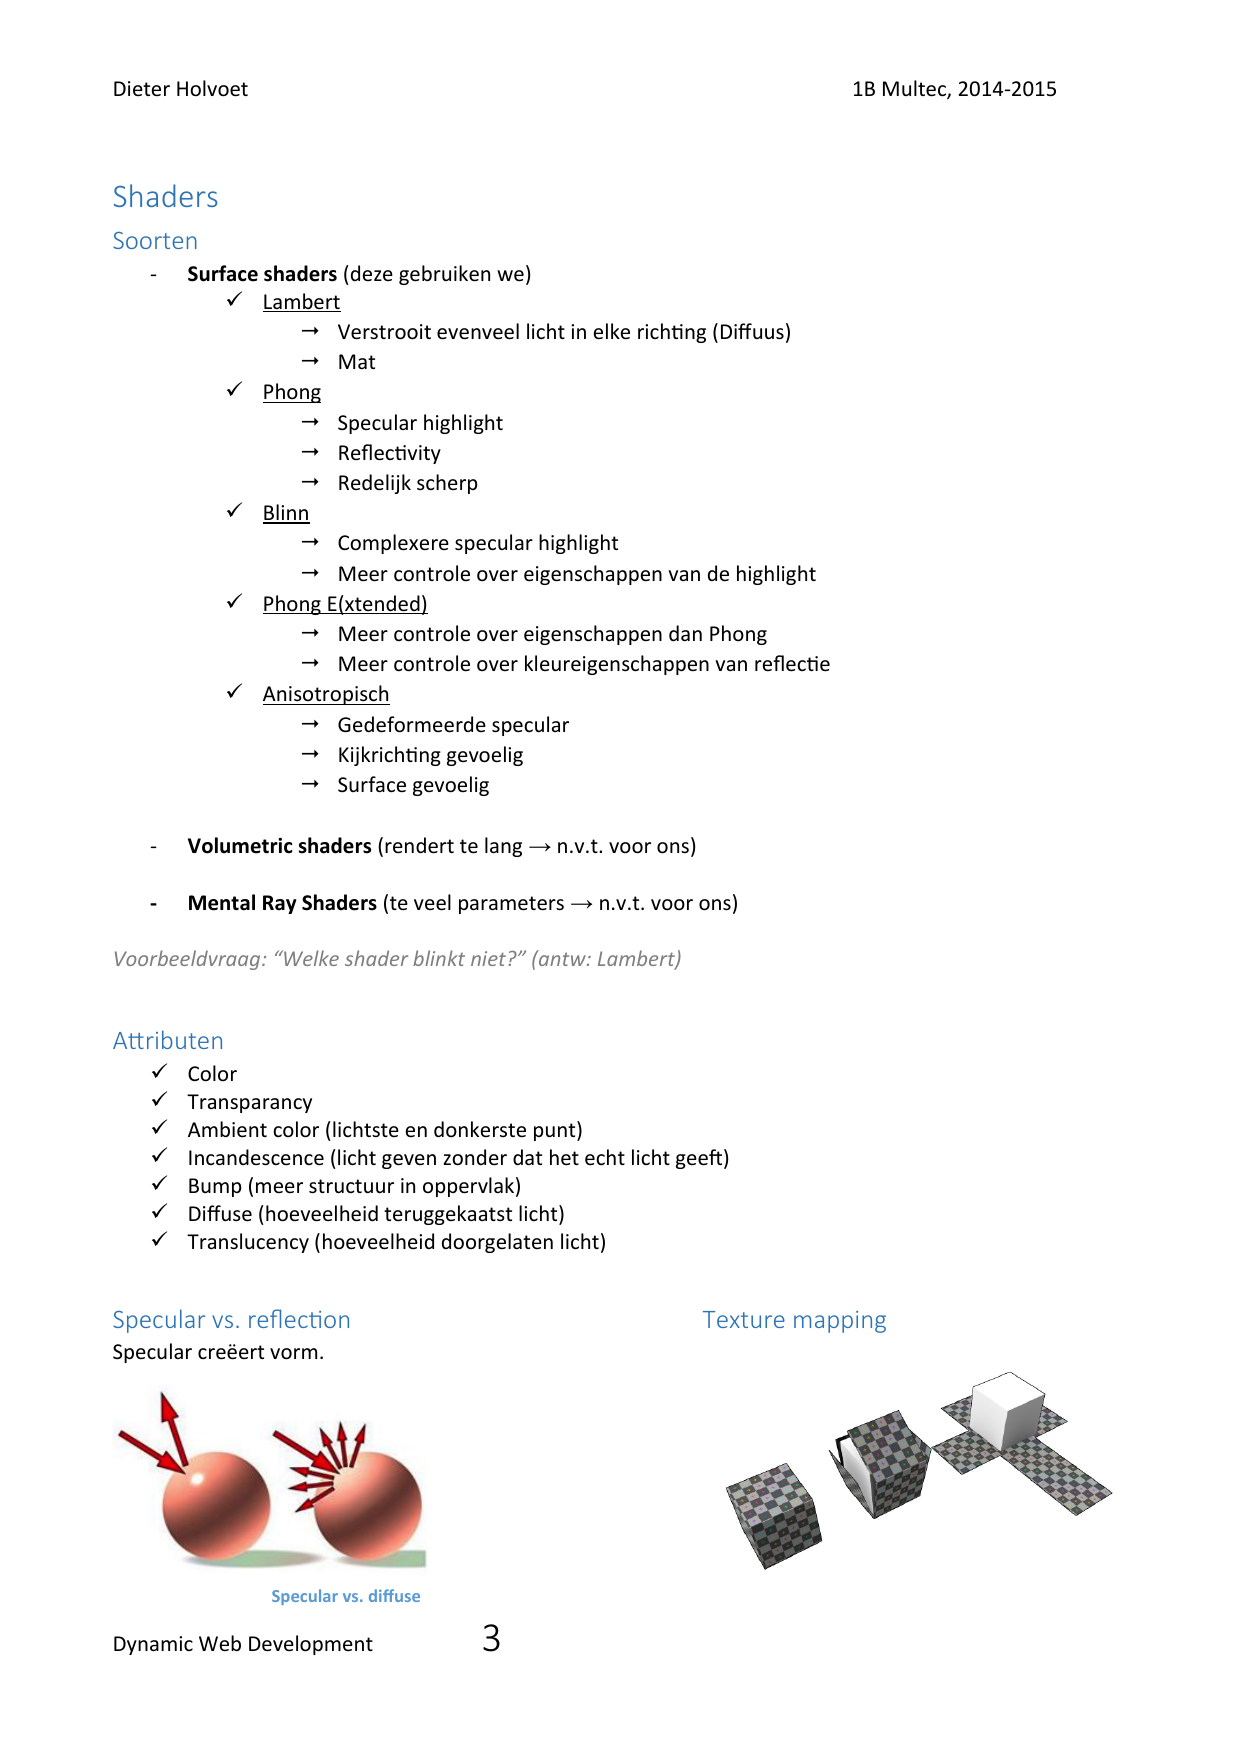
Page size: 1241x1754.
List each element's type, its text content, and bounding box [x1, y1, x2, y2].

list Specular highlight [300, 408, 1128, 436]
list Volumetric shaders (rendert te lang → n.v.t. voor ons) [150, 831, 1128, 859]
subtitle Specular vs. reflection Texture mapping [112, 1302, 1128, 1335]
list Ambient color (lichtste en donkerste punt) [150, 1115, 1128, 1143]
list Anisotropisch [225, 679, 1128, 707]
text Voorbeeldvraag: “Welke shader blinkt niet?” (antw: Lambert) [112, 944, 1128, 972]
list Diffuse (hoeveelheid teruggekaatst licht) [150, 1199, 1128, 1227]
list Mental Ray Shaders (te veel parameters → n.v.t. voor ons) [150, 887, 1128, 916]
list Meer controle over eigenschappen van de highlight [300, 559, 1128, 587]
picture [112, 1385, 429, 1575]
list Meer controle over kleureigenschappen van reflectie [300, 649, 1128, 677]
picture [787, 1357, 1084, 1584]
subtitle Shaders [112, 175, 1128, 216]
list Phong [225, 377, 1128, 405]
list Color [150, 1059, 1128, 1087]
list Verstrooit evenveel licht in elke richting (Diffuus) [300, 317, 1128, 345]
list Complexere specular highlight [300, 528, 1128, 556]
list Meer controle over eigenschappen dan Phong [300, 619, 1128, 647]
list Mat [300, 347, 1128, 375]
list Reflectivity [300, 438, 1128, 466]
list Surface shaders (deze gebruiken we) [150, 259, 1128, 287]
list Phong E(xtended) [225, 589, 1128, 617]
list Blinn [225, 498, 1128, 526]
list Surface gevoelig [300, 770, 1128, 798]
list Redelijk scherp [300, 468, 1128, 496]
list Incandescence (licht geven zonder dat het echt licht geeft) [150, 1143, 1128, 1171]
list Translucency (hoeveelheid doorgelaten licht) [150, 1227, 1128, 1255]
list Lambert [225, 287, 1128, 315]
subtitle Attributen [112, 1023, 1128, 1056]
list Gedeformeerde specular [300, 710, 1128, 738]
list Kijkrichting gevoelig [300, 740, 1128, 768]
list Transparancy [150, 1087, 1128, 1115]
subtitle Soorten [112, 223, 1128, 256]
list Bump (meer structuur in oppervlak) [150, 1171, 1128, 1199]
text Specular creëert vorm. [112, 1337, 1128, 1365]
